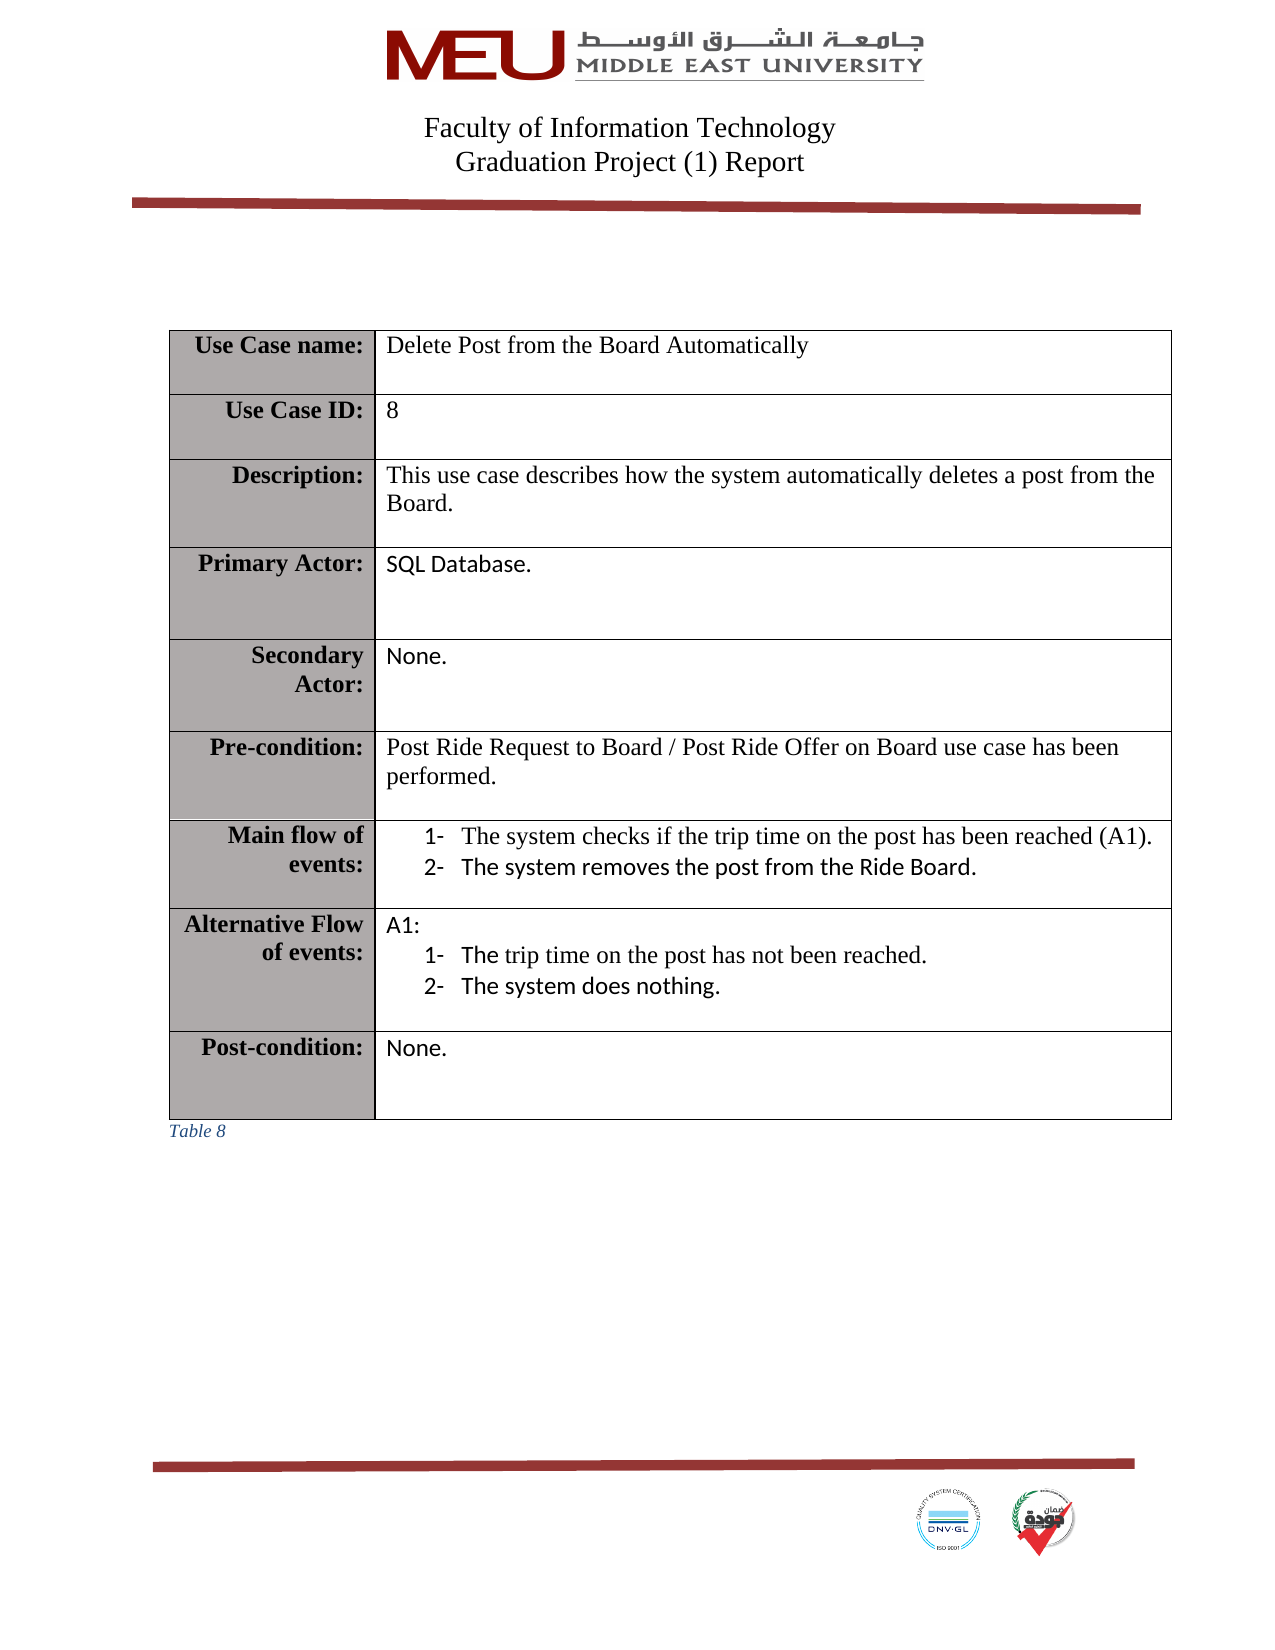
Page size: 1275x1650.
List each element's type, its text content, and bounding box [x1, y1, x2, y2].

table_cell Post Ride Request to Board / Post Ride Offer on Board use case has been performed. [376, 732, 1171, 819]
table_header Use Case name: [170, 331, 374, 394]
table_cell The system checks if the trip time on the post has been reached (A1). The system removes the post from the Ride Board. [376, 821, 1171, 908]
table_cell Description: [170, 460, 374, 547]
table_cell None. [376, 1032, 1171, 1119]
picture [912, 1477, 1080, 1567]
table_cell This use case describes how the system automatically deletes a post from the Board. [376, 460, 1171, 547]
table_cell Secondary Actor: [170, 640, 374, 731]
table_cell Alternative Flow of events: [170, 909, 374, 1031]
table_cell Pre-condition: [170, 732, 374, 819]
table_cell Post-condition: [170, 1032, 374, 1119]
table_cell None. [376, 640, 1171, 731]
table_cell Use Case ID: [170, 395, 374, 459]
table_cell SQL Database. [376, 548, 1171, 639]
table_header Delete Post from the Board Automatically [376, 331, 1171, 394]
table_cell Primary Actor: [170, 548, 374, 639]
table_cell 8 [376, 395, 1171, 459]
picture [387, 28, 926, 82]
table_cell A1: The trip time on the post has not been reached. The system does nothing. [376, 909, 1171, 1031]
table_cell Main flow of events: [170, 821, 374, 908]
